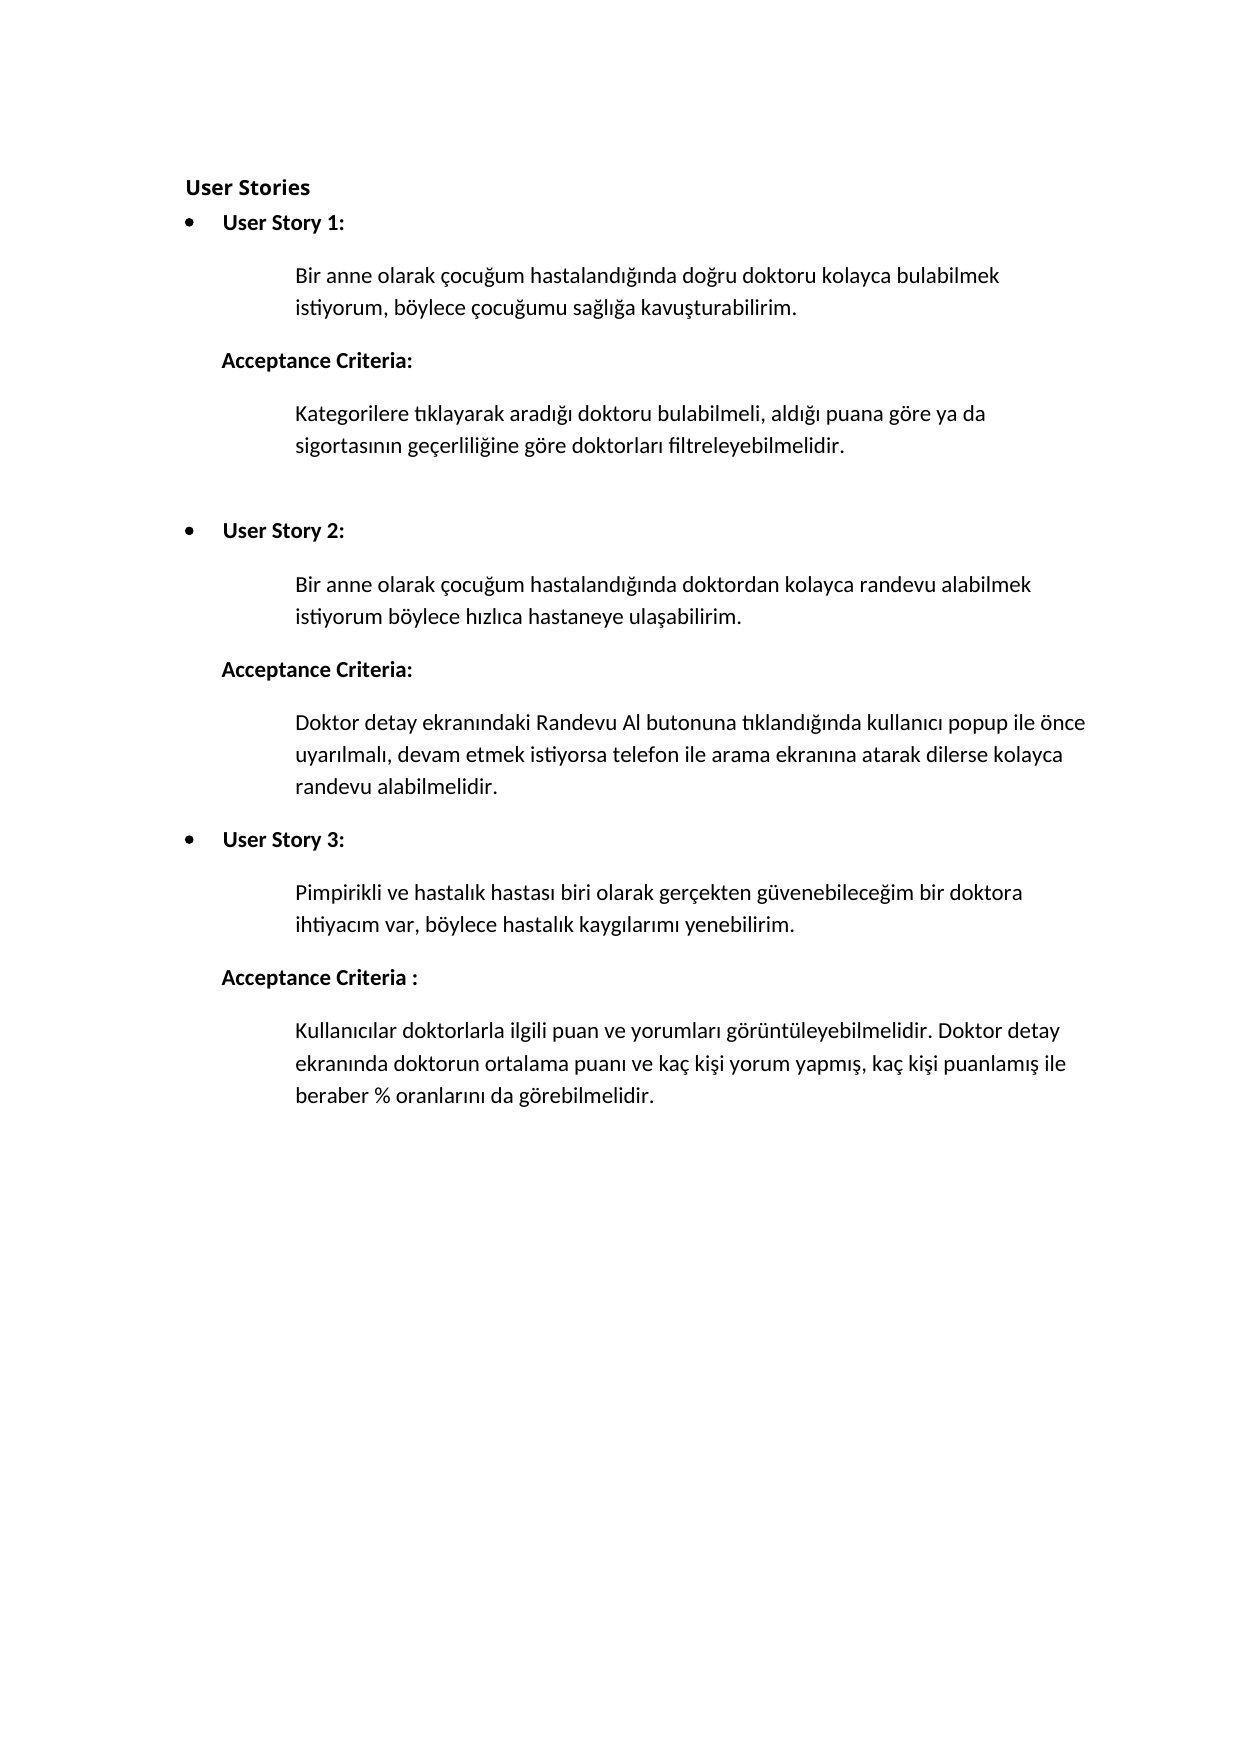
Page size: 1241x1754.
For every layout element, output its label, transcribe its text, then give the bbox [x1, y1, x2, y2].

text Kategorilere tıklayarak aradığı doktoru bulabilmeli, aldığı puana göre ya da sigortasının geçerliliğine göre doktorları filtreleyebilmelidir. [295, 399, 1093, 459]
list User Story 2: [185, 517, 1093, 545]
text Bir anne olarak çocuğum hastalandığında doğru doktoru kolayca bulabilmek istiyorum, böylece çocuğumu sağlığa kavuşturabilirim. [295, 261, 1093, 321]
list User Story 3: [185, 825, 1093, 853]
text Acceptance Criteria: [221, 346, 1093, 374]
subtitle User Stories [185, 173, 1093, 202]
list User Story 1: [185, 208, 1093, 236]
text Doktor detay ekranındaki Randevu Al butonuna tıklandığında kullanıcı popup ile önce uyarılmalı, devam etmek istiyorsa telefon ile arama ekranına atarak dilerse kolayca randevu alabilmelidir. [295, 708, 1093, 800]
text Bir anne olarak çocuğum hastalandığında doktordan kolayca randevu alabilmek istiyorum böylece hızlıca hastaneye ulaşabilirim. [295, 570, 1093, 630]
text Acceptance Criteria : [148, 963, 1093, 992]
text Acceptance Criteria: [148, 655, 1093, 683]
text Pimpirikli ve hastalık hastası biri olarak gerçekten güvenebileceğim bir doktora ihtiyacım var, böylece hastalık kaygılarımı yenebilirim. [295, 878, 1093, 938]
text Kullanıcılar doktorlarla ilgili puan ve yorumları görüntüleyebilmelidir. Doktor detay ekranında doktorun ortalama puanı ve kaç kişi yorum yapmış, kaç kişi puanlamış ile beraber % oranlarını da görebilmelidir. [295, 1017, 1093, 1109]
